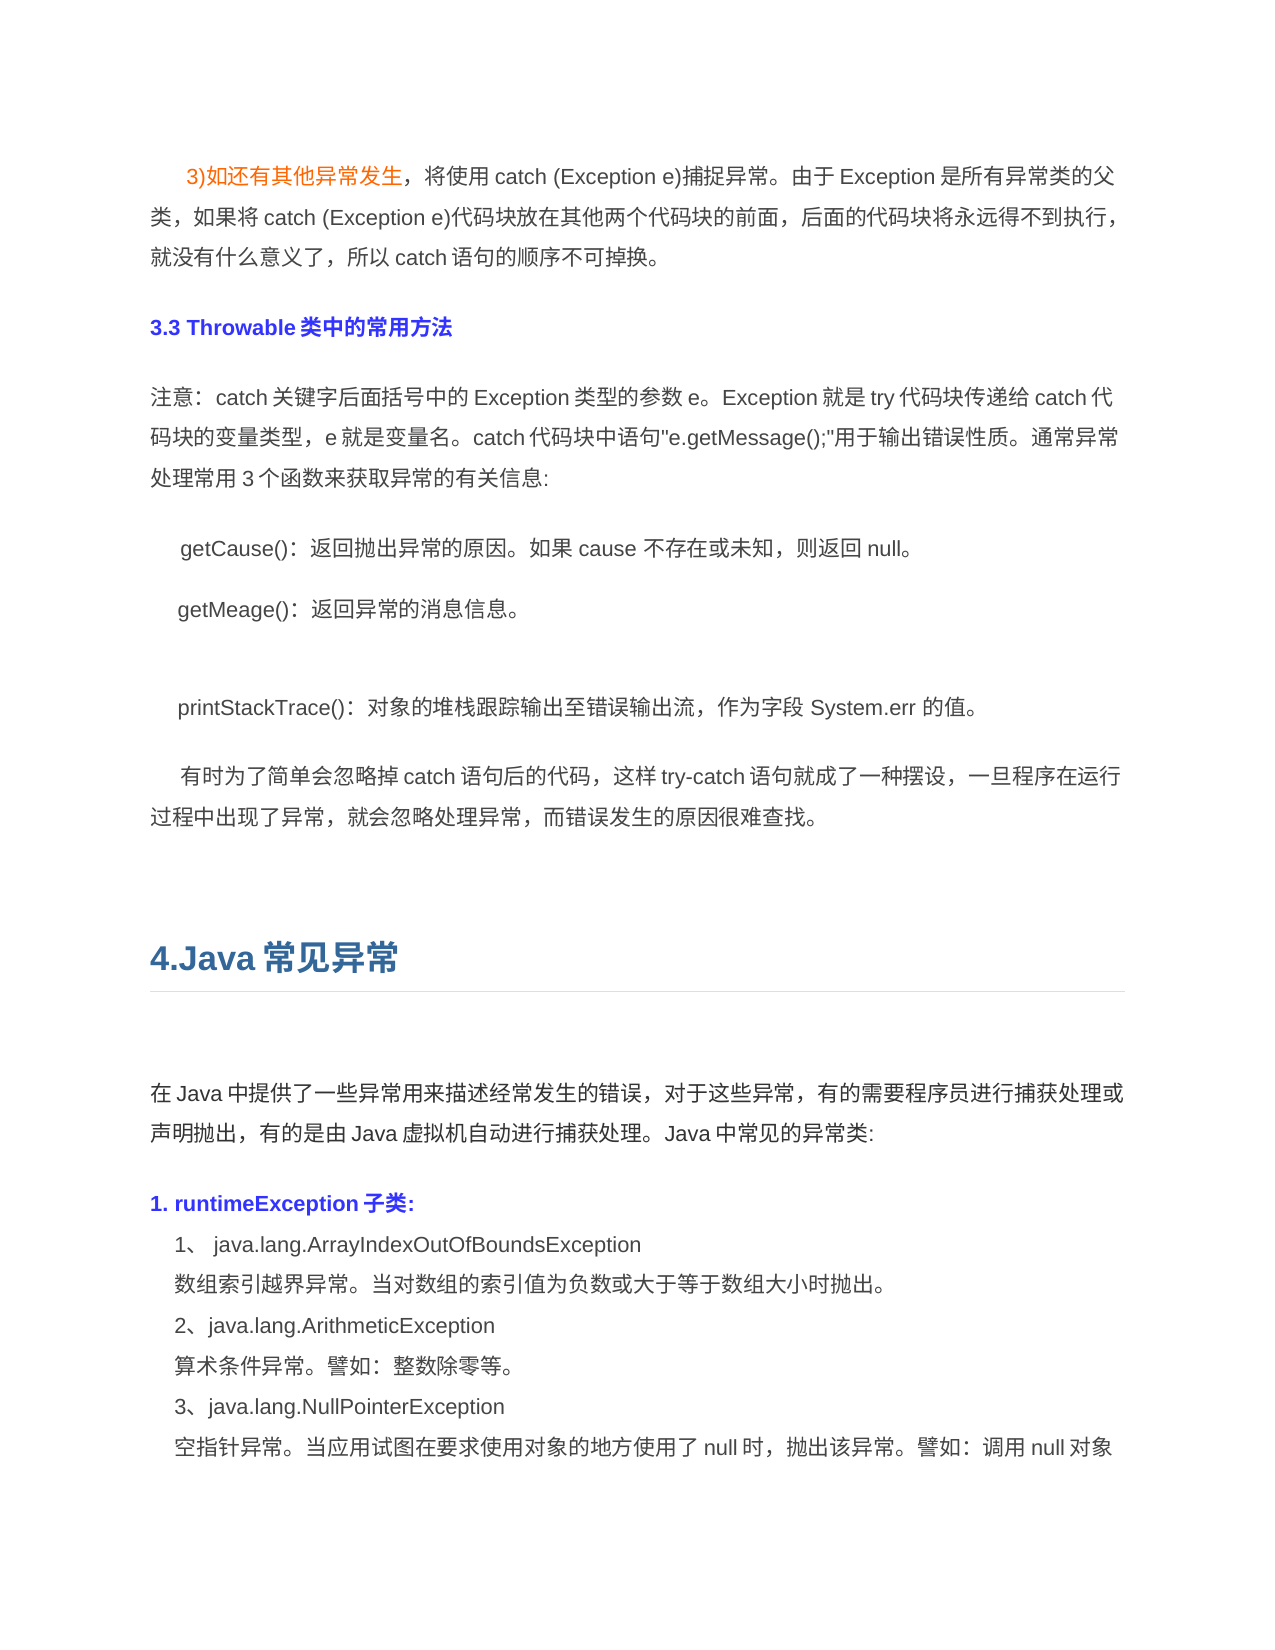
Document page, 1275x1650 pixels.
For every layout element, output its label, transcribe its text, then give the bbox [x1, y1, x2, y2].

text 注意：catch关键字后面括号中的Exception类型的参数e。Exception就是try代码块传递给catch代码块的变量类型，e就是变量名。catch代码块中语句"e.getMessage();"用于输出错误性质。通常异常处理常用3个函数来获取异常的有关信息: [150, 371, 1125, 493]
text getMeage()：返回异常的消息信息。 [150, 592, 1125, 651]
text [150, 1218, 1125, 1462]
text getCause()：返回抛出异常的原因。如果 cause 不存在或未知，则返回 null。 [150, 522, 1125, 562]
text 3)如还有其他异常发生，将使用catch (Exception e)捕捉异常。由于Exception是所有异常类的父类，如果将catch (Exception e)代码块放在其他两个代码块的前面，后面的代码块将永远得不到执行，就没有什么意义了，所以catch语句的顺序不可掉换。 [150, 150, 1125, 272]
text 1. runtimeException子类: [150, 1177, 1125, 1218]
text 有时为了简单会忽略掉catch语句后的代码，这样try-catch语句就成了一种摆设，一旦程序在运行过程中出现了异常，就会忽略处理异常，而错误发生的原因很难查找。 [150, 750, 1125, 832]
text 在Java中提供了一些异常用来描述经常发生的错误，对于这些异常，有的需要程序员进行捕获处理或声明抛出，有的是由Java虚拟机自动进行捕获处理。Java中常见的异常类: [150, 1067, 1125, 1148]
text 4.Java常见异常 [150, 931, 1125, 991]
text printStackTrace()：对象的堆栈跟踪输出至错误输出流，作为字段 System.err 的值。 [150, 681, 1125, 721]
text 3.3 Throwable类中的常用方法 [150, 301, 1125, 342]
